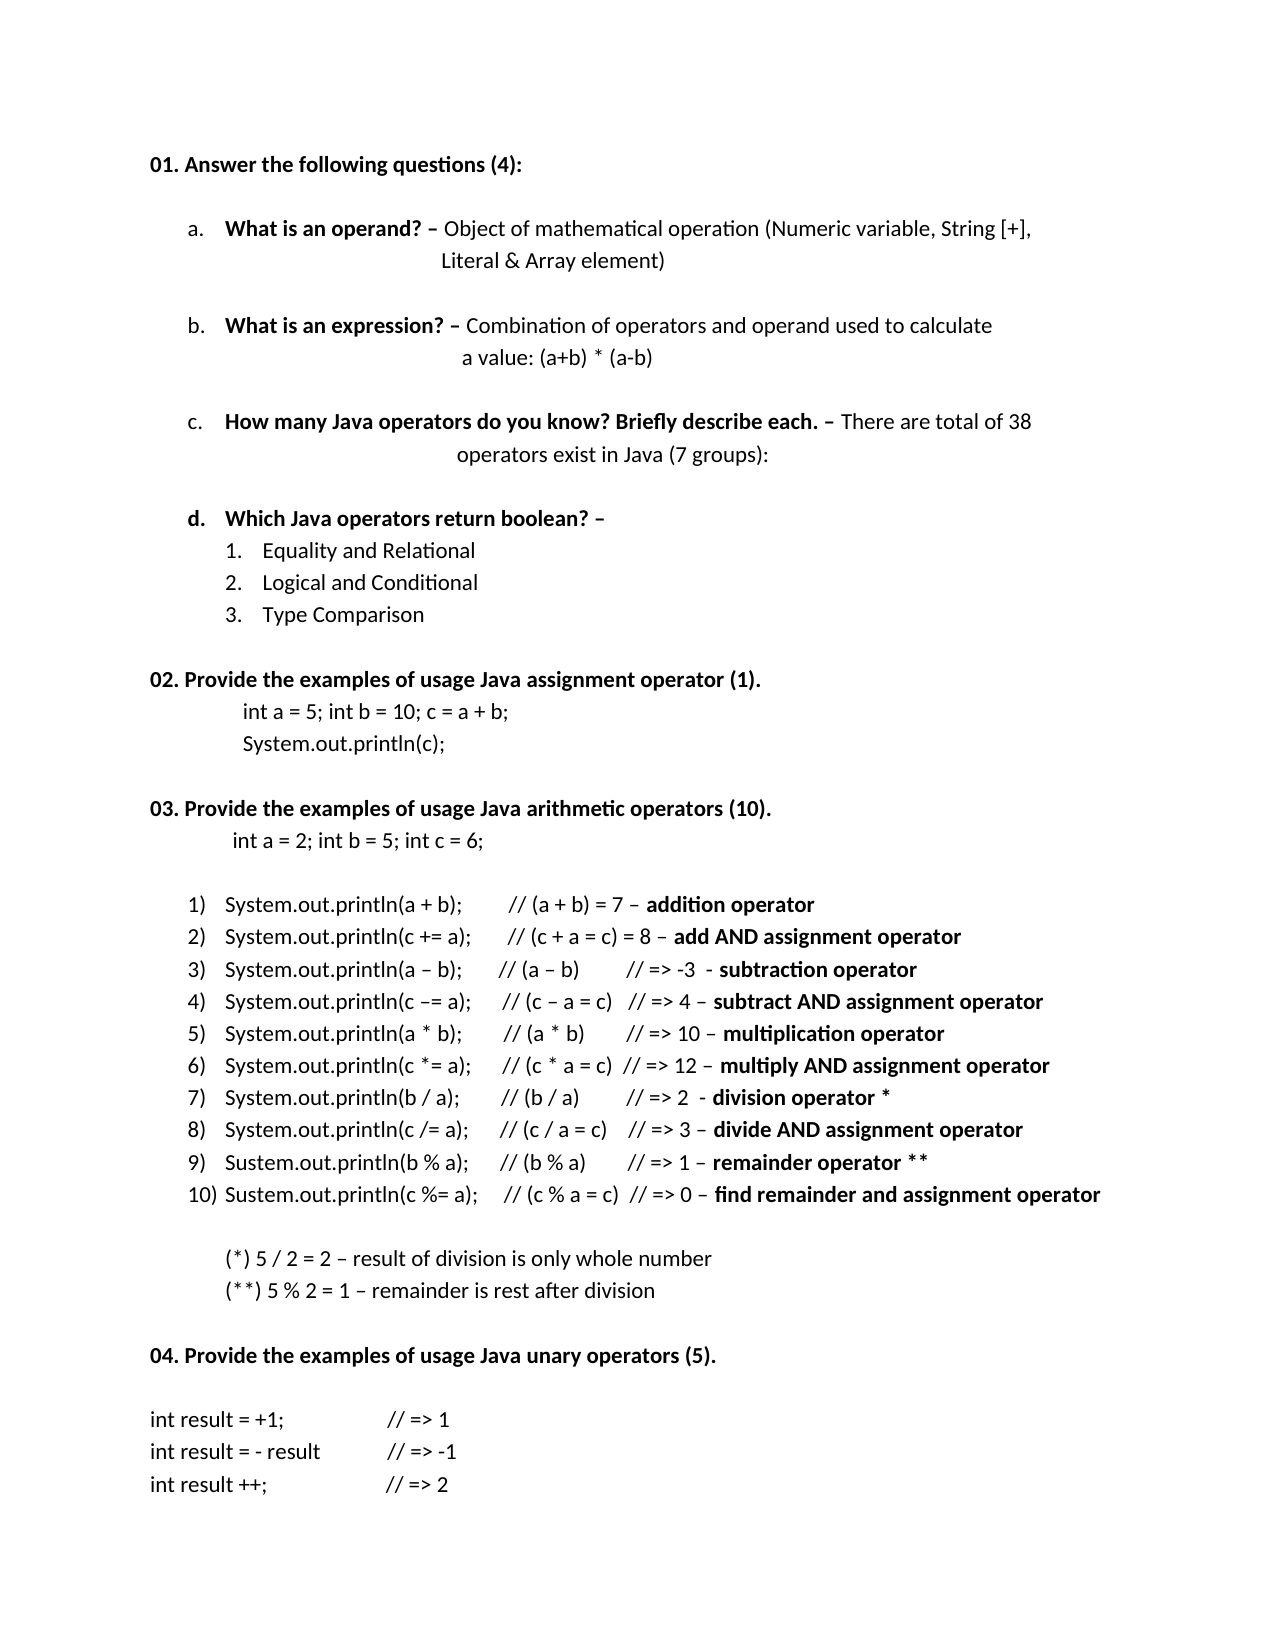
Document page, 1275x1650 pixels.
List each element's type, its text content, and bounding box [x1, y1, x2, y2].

list operators exist in Java (7 groups): [225, 440, 1125, 468]
list System.out.println(a * b); // (a * b) // => 10 – multiplication operator [187, 1019, 1125, 1047]
list Sustem.out.println(c %= a); // (c % a = c) // => 0 – find remainder and assignment operator [187, 1180, 1125, 1208]
list Equality and Relational [225, 536, 1125, 564]
text 01. Answer the following questions (4): [150, 150, 1125, 178]
text int a = 2; int b = 5; int c = 6; [150, 826, 1125, 854]
list What is an expression? – Combination of operators and operand used to calculate [187, 311, 1125, 339]
text int result = - result // => -1 [150, 1437, 1125, 1466]
list System.out.println(a + b); // (a + b) = 7 – addition operator [187, 890, 1125, 918]
list Logical and Conditional [225, 568, 1125, 596]
list System.out.println(c *= a); // (c * a = c) // => 12 – multiply AND assignment operator [187, 1051, 1125, 1079]
list (*) 5 / 2 = 2 – result of division is only whole number [225, 1244, 1125, 1272]
list Type Comparison [225, 601, 1125, 629]
list How many Java operators do you know? Briefly describe each. – There are total of 38 [187, 407, 1125, 436]
text 04. Provide the examples of usage Java unary operators (5). [150, 1341, 1125, 1369]
text System.out.println(c); [150, 729, 1125, 757]
list Sustem.out.println(b % a); // (b % a) // => 1 – remainder operator ** [187, 1148, 1125, 1176]
list Literal & Array element) [225, 247, 1125, 274]
list a value: (a+b) * (a-b) [225, 343, 1125, 371]
list System.out.println(a – b); // (a – b) // => -3 - subtraction operator [187, 955, 1125, 983]
list System.out.println(b / a); // (b / a) // => 2 - division operator * [187, 1083, 1125, 1111]
text 03. Provide the examples of usage Java arithmetic operators (10). [150, 794, 1125, 822]
list System.out.println(c /= a); // (c / a = c) // => 3 – divide AND assignment operator [187, 1116, 1125, 1144]
text 02. Provide the examples of usage Java assignment operator (1). [150, 665, 1125, 693]
list System.out.println(c –= a); // (c – a = c) // => 4 – subtract AND assignment operator [187, 987, 1125, 1015]
list (**) 5 % 2 = 1 – remainder is rest after division [225, 1277, 1125, 1304]
list Which Java operators return boolean? – [187, 504, 1125, 532]
text int a = 5; int b = 10; c = a + b; [150, 697, 1125, 725]
text int result ++; // => 2 [150, 1470, 1125, 1498]
list System.out.println(c += a); // (c + a = c) = 8 – add AND assignment operator [187, 922, 1125, 951]
text int result = +1; // => 1 [150, 1405, 1125, 1433]
list What is an operand? – Object of mathematical operation (Numeric variable, String [+], [187, 214, 1125, 242]
